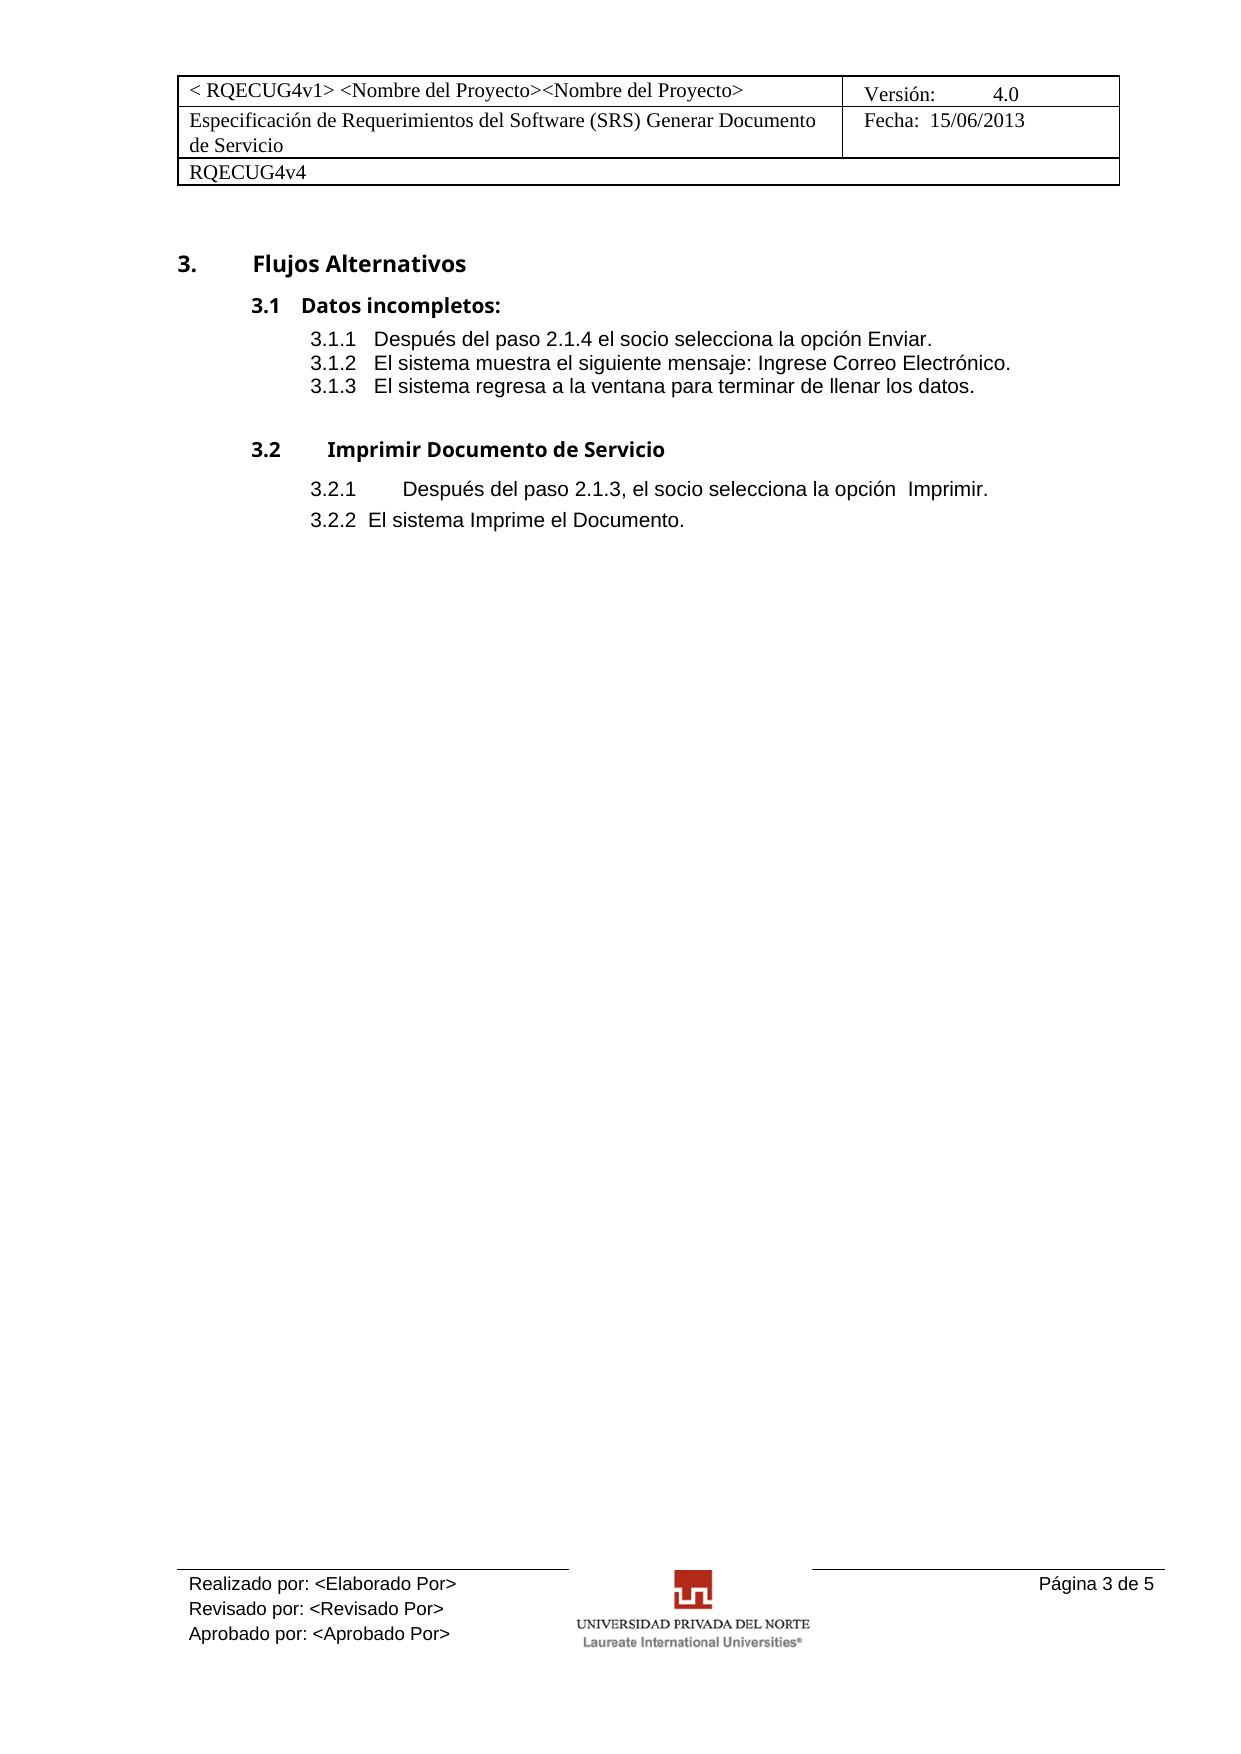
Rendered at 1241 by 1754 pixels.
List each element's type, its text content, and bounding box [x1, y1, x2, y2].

subtitle Flujos Alternativos [177, 248, 1092, 279]
picture [568, 1569, 813, 1654]
subtitle Imprimir Documento de Servicio [251, 435, 1092, 463]
text 3.1.1 Después del paso 2.1.4 el socio selecciona la opción Enviar. [310, 326, 1092, 350]
subtitle Después del paso 2.1.3, el socio selecciona la opción Imprimir. [310, 476, 1092, 501]
text 3.2.2 El sistema Imprime el Documento. [310, 507, 1092, 532]
text 3.1.3 El sistema regresa a la ventana para terminar de llenar los datos. [235, 374, 1092, 398]
text 3.1.2 El sistema muestra el siguiente mensaje: Ingrese Correo Electrónico. [235, 350, 1092, 374]
subtitle Datos incompletos: [251, 292, 1092, 320]
